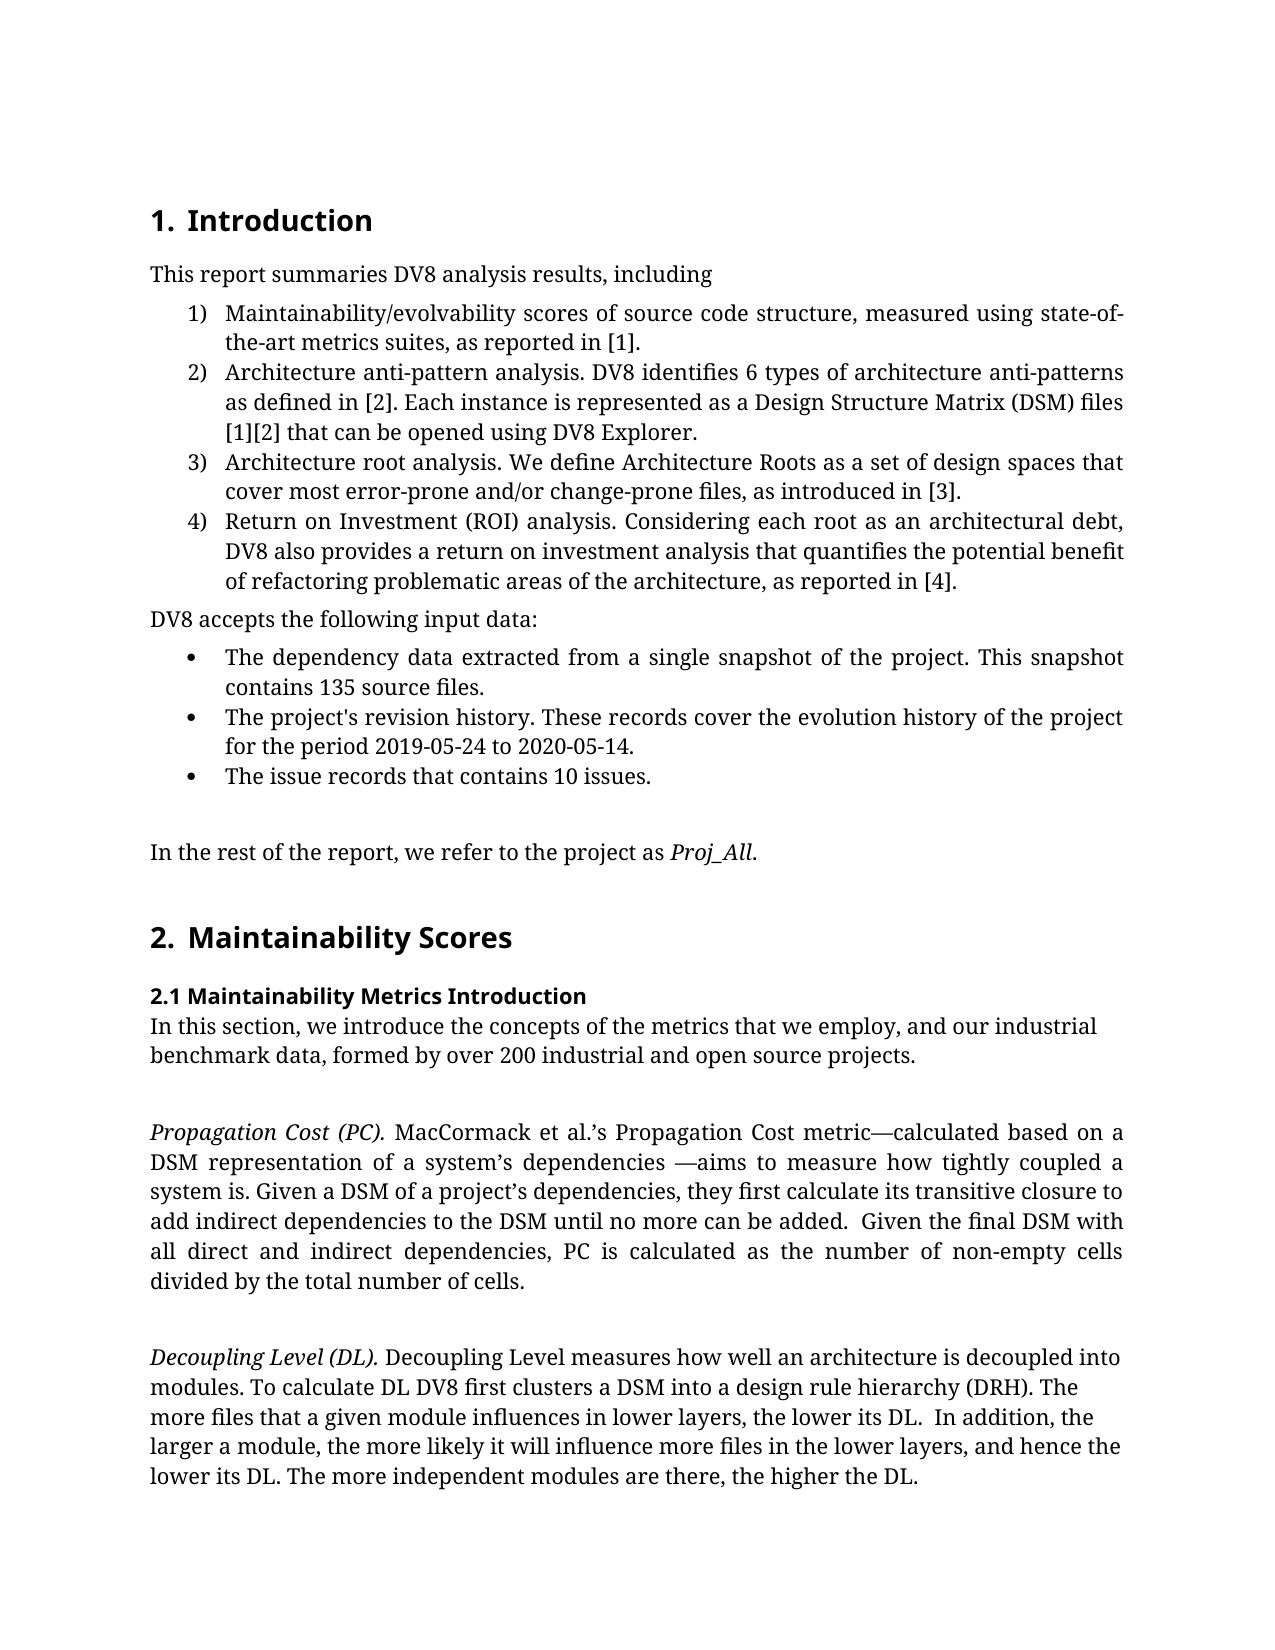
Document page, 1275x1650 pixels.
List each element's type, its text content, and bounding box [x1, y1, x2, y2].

text DV8 accepts the following input data: [150, 604, 1125, 634]
text Decoupling Level (DL). Decoupling Level measures how well an architecture is decoupled into modules. To calculate DL DV8 first clusters a DSM into a design rule hierarchy (DRH). The more files that a given module influences in lower layers, the lower its DL. In addition, the larger a module, the more likely it will influence more files in the lower layers, and hence the lower its DL. The more independent modules are there, the higher the DL. [150, 1342, 1125, 1491]
text Propagation Cost (PC). MacCormack et al.’s Propagation Cost metric—calculated based on a DSM representation of a system’s dependencies —aims to measure how tightly coupled a system is. Given a DSM of a project’s dependencies, they first calculate its transitive closure to add indirect dependencies to the DSM until no more can be added. Given the final DSM with all direct and indirect dependencies, PC is calculated as the number of non-empty cells divided by the total number of cells. [150, 1117, 1125, 1295]
subtitle Introduction [150, 200, 1125, 240]
subtitle Maintainability Scores [150, 917, 1125, 957]
list Return on Investment (ROI) analysis. Considering each root as an architectural debt, DV8 also provides a return on investment analysis that quantifies the potential benefit of refactoring problematic areas of the architecture, as reported in [4]. [187, 506, 1125, 596]
list Architecture root analysis. We define Architecture Roots as a set of design spaces that cover most error-prone and/or change-prone files, as introduced in [3]. [187, 447, 1125, 506]
list The project's revision history. These records cover the evolution history of the project for the period 2019-05-24 to 2020-05-14. [187, 702, 1125, 761]
subtitle 2.1 Maintainability Metrics Introduction [150, 981, 1125, 1011]
list The dependency data extracted from a single snapshot of the project. This snapshot contains 135 source files. [187, 642, 1125, 702]
text In this section, we introduce the concepts of the metrics that we employ, and our industrial benchmark data, formed by over 200 industrial and open source projects. [150, 1011, 1125, 1070]
list Maintainability/evolvability scores of source code structure, measured using state-of-the-art metrics suites, as reported in [1]. [187, 298, 1125, 357]
text In the rest of the report, we refer to the project as Proj_All. [150, 837, 1125, 867]
text This report summaries DV8 analysis results, including [150, 259, 1125, 289]
list Architecture anti-pattern analysis. DV8 identifies 6 types of architecture anti-patterns as defined in [2]. Each instance is represented as a Design Structure Matrix (DSM) files [1][2] that can be opened using DV8 Explorer. [187, 357, 1125, 447]
list The issue records that contains 10 issues. [187, 761, 1125, 791]
